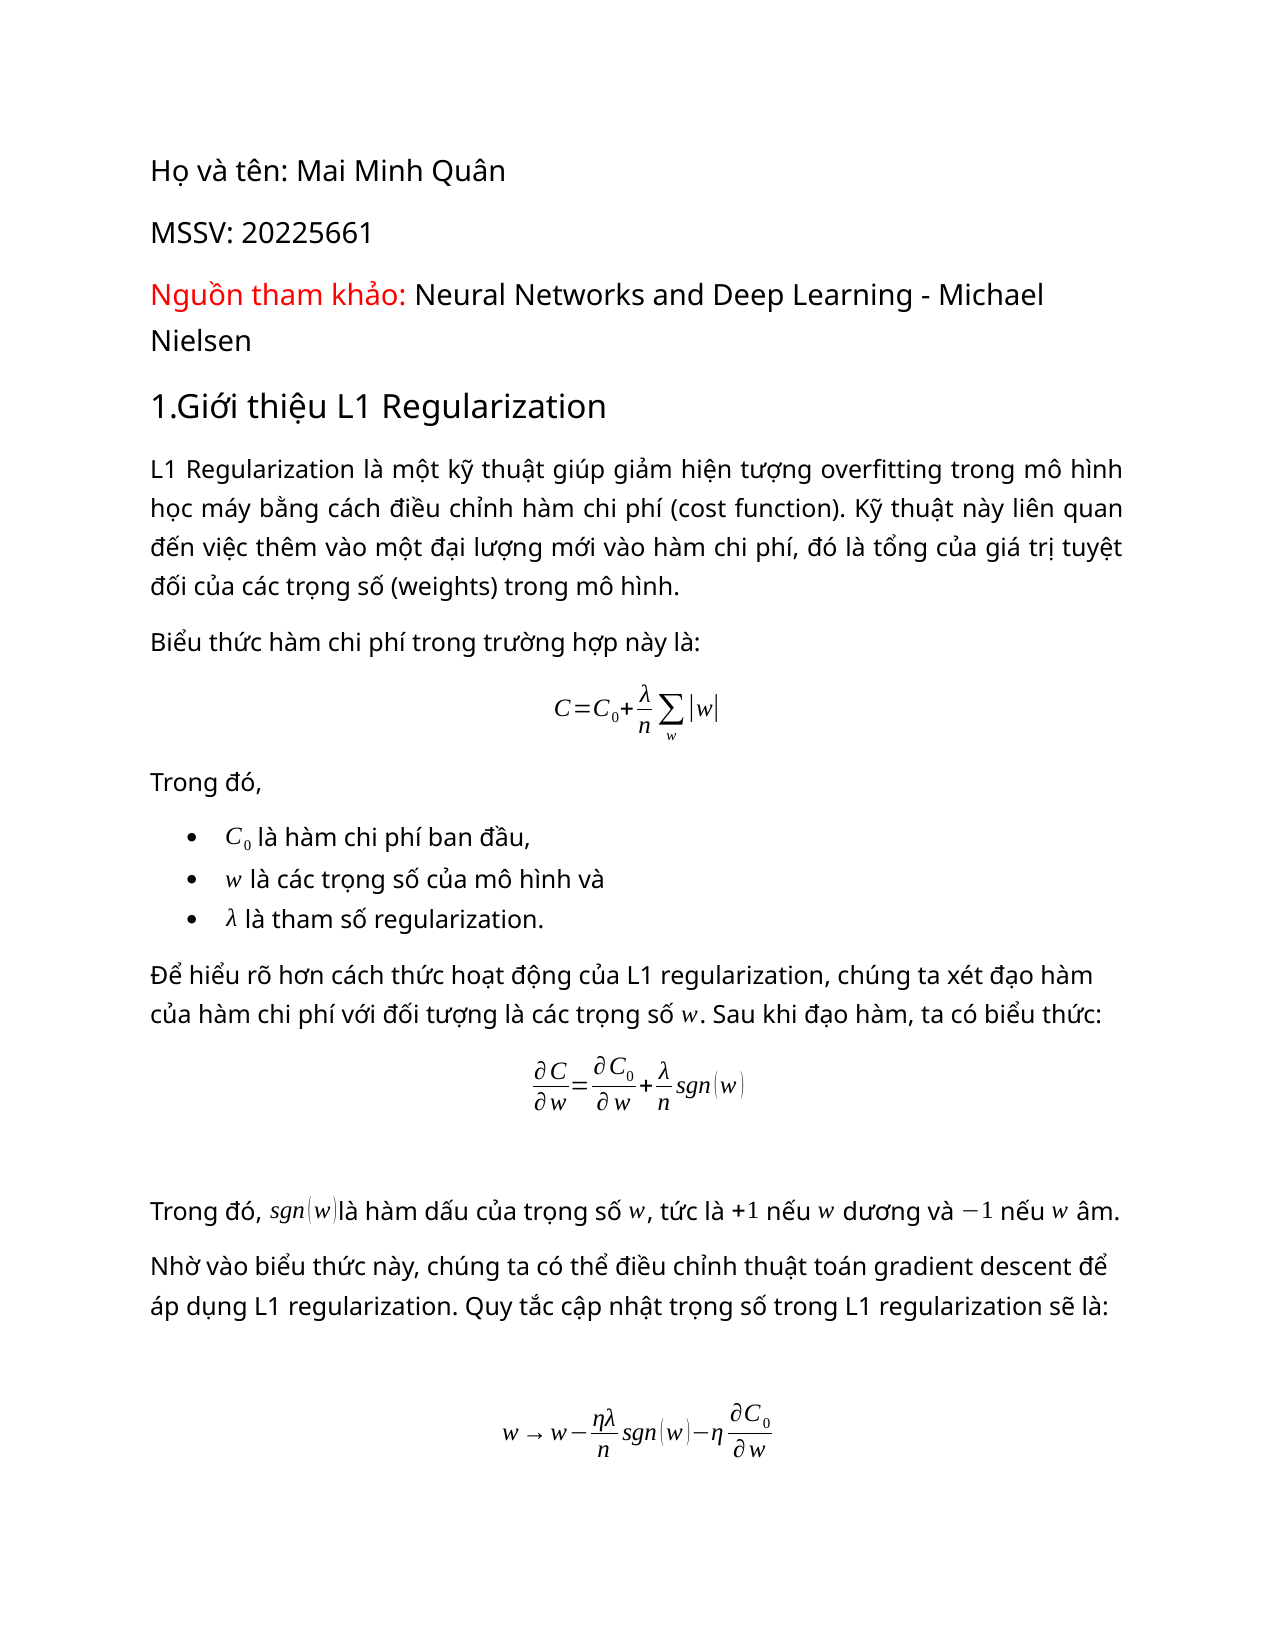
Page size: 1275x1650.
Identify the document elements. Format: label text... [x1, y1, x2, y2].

text Trong đó, là hàm dấu của trọng số , tức là nếu dương và nếu âm. [150, 1193, 1125, 1227]
list ​ là hàm chi phí ban đầu, [187, 820, 1125, 857]
text Trong đó, [150, 764, 1125, 798]
list là tham số regularization. [187, 901, 1125, 936]
text Họ và tên: Mai Minh Quân [150, 150, 1125, 190]
list là các trọng số của mô hình và [187, 862, 1125, 896]
text L1 Regularization là một kỹ thuật giúp giảm hiện tượng overfitting trong mô hình học máy bằng cách điều chỉnh hàm chi phí (cost function). Kỹ thuật này liên quan đến việc thêm vào một đại lượng mới vào hàm chi phí, đó là tổng của giá trị tuyệt đối của các trọng số (weights) trong mô hình. [150, 451, 1125, 603]
text Để hiểu rõ hơn cách thức hoạt động của L1 regularization, chúng ta xét đạo hàm của hàm chi phí với đối tượng là các trọng số . Sau khi đạo hàm, ta có biểu thức: [150, 958, 1125, 1031]
text Biểu thức hàm chi phí trong trường hợp này là: [150, 625, 1125, 659]
text 1.Giới thiệu L1 Regularization [150, 382, 1125, 428]
text MSSV: 20225661 [150, 212, 1125, 252]
text Nhờ vào biểu thức này, chúng ta có thể điều chỉnh thuật toán gradient descent để áp dụng L1 regularization. Quy tắc cập nhật trọng số trong L1 regularization sẽ là: [150, 1249, 1125, 1322]
text Nguồn tham khảo: Neural Networks and Deep Learning - Michael Nielsen [150, 274, 1125, 360]
